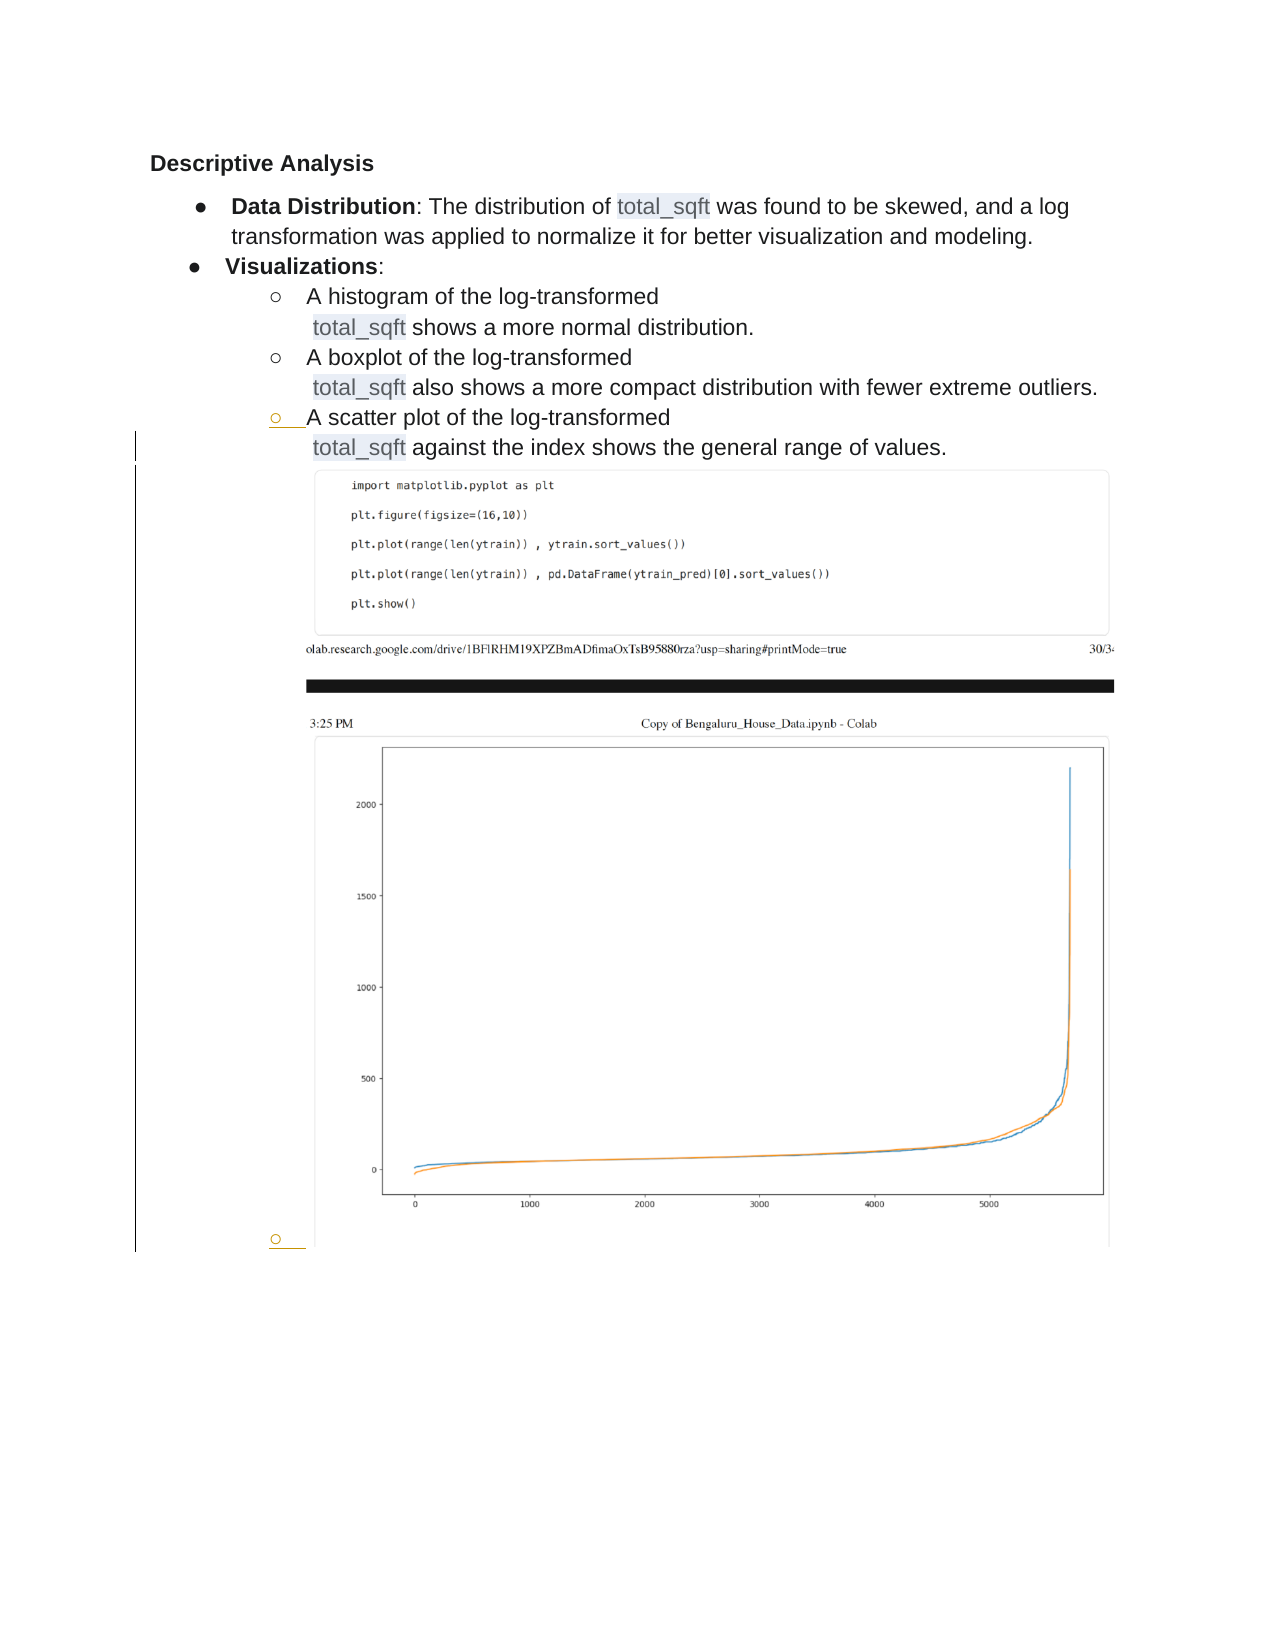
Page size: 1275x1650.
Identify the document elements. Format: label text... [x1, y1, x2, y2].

subtitle Descriptive Analysis [150, 150, 1125, 176]
list A boxplot of the log-transformed total_sqft also shows a more compact distribution with fewer extreme outliers. [269, 344, 1125, 400]
picture [306, 464, 1115, 1247]
list A scatter plot of the log-transformed total_sqft against the index shows the general range of values. [269, 404, 1125, 461]
list Data Distribution: The distribution of total_sqft was found to be skewed, and a log transformation was applied to normalize it for better visualization and modeling. [194, 193, 1125, 249]
list A histogram of the log-transformed total_sqft shows a more normal distribution. [269, 283, 1125, 340]
list Visualizations: [187, 253, 1125, 279]
